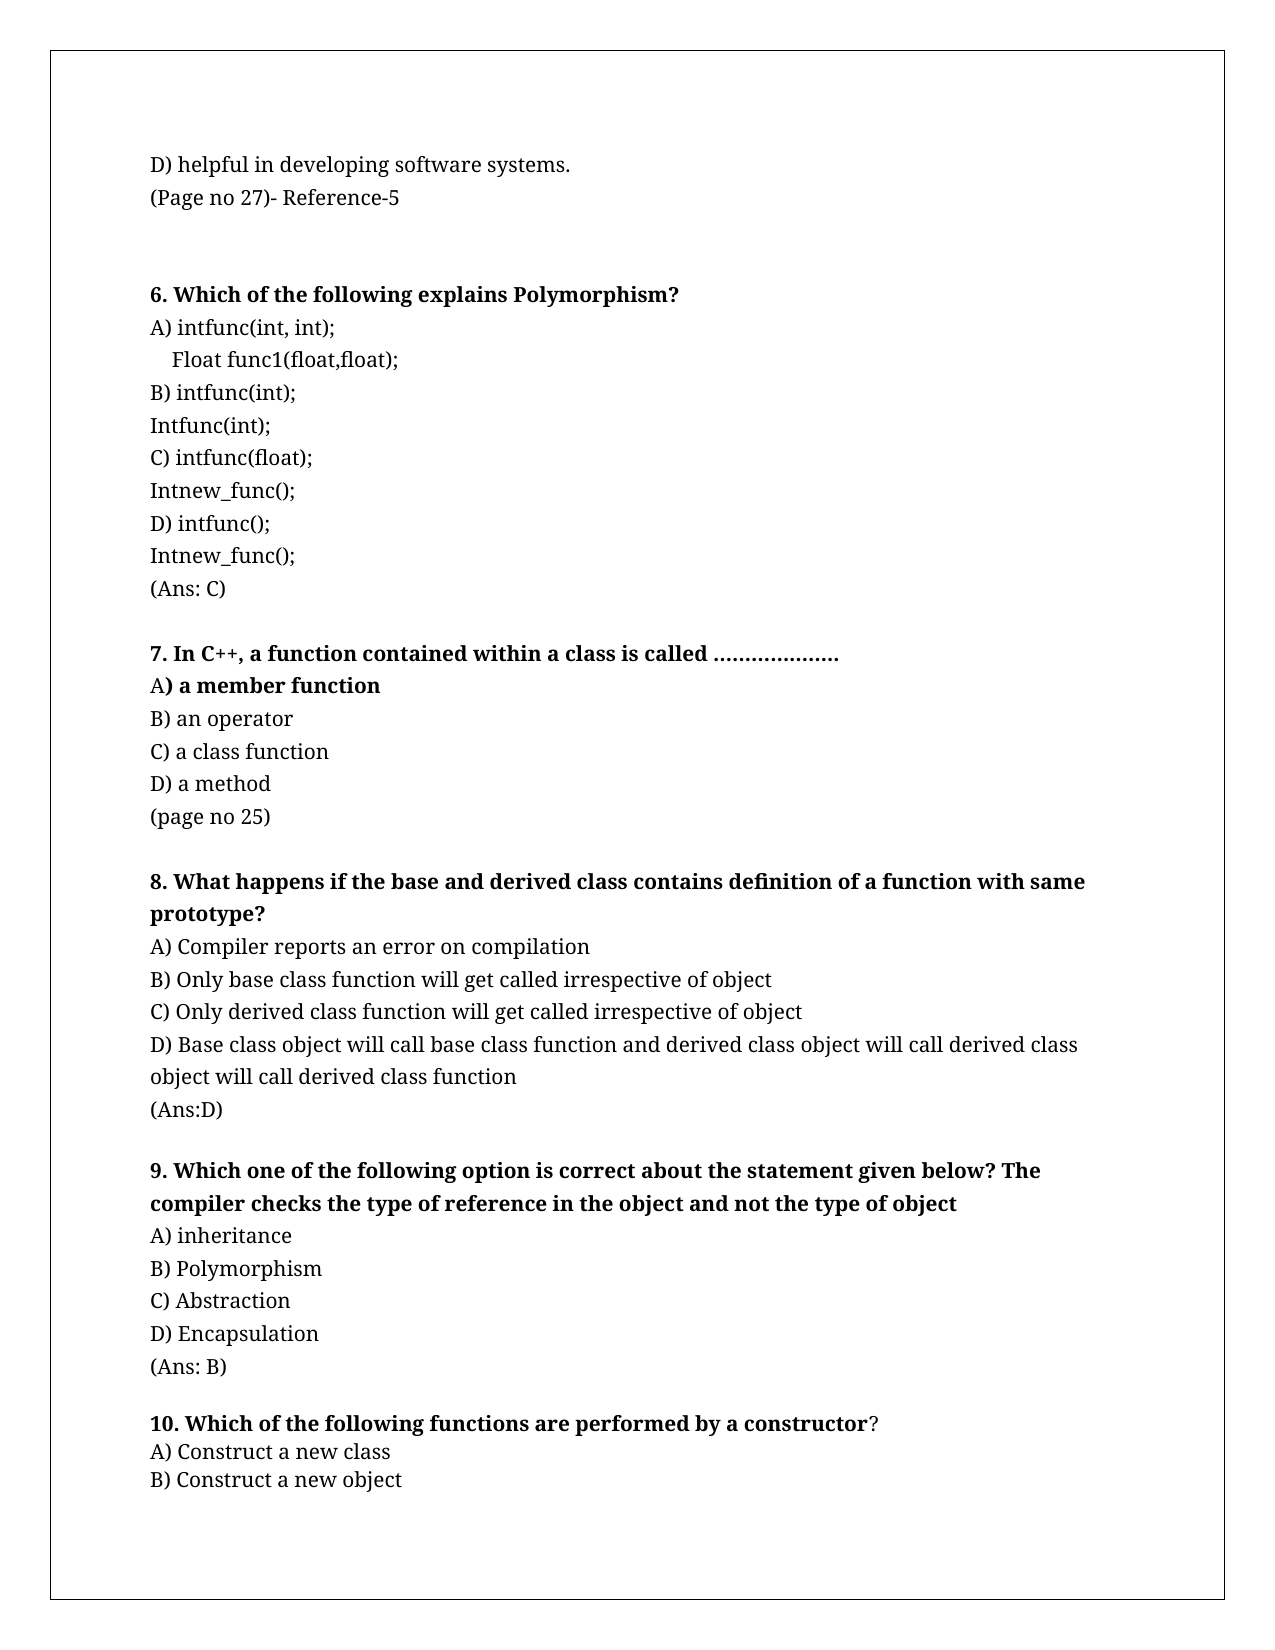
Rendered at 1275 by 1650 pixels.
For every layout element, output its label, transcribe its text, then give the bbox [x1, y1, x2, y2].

text Intnew_func(); [150, 541, 1125, 570]
text 9. Which one of the following option is correct about the statement given below? The compiler checks the type of reference in the object and not the type of object [150, 1156, 1125, 1217]
text A) intfunc(int, int); [150, 313, 1125, 341]
text C) Only derived class function will get called irrespective of object [150, 997, 1125, 1026]
text C) intfunc(float); [150, 443, 1125, 472]
text D) intfunc(); [150, 509, 1125, 537]
text D) Encapsulation [150, 1319, 1125, 1348]
text D) helpful in developing software systems. [150, 150, 1125, 178]
text (Ans: C) [150, 574, 1125, 602]
text A) Construct a new class [150, 1437, 1125, 1466]
text (Ans:D) [150, 1095, 1125, 1123]
text (Page no 27)- Reference-5 [150, 183, 1125, 211]
text 7. In C++, a function contained within a class is called ……………….. [150, 639, 1125, 667]
text C) Abstraction [150, 1287, 1125, 1315]
text A) Compiler reports an error on compilation [150, 932, 1125, 961]
text B) Construct a new object [150, 1466, 1125, 1494]
text 10. Which of the following functions are performed by a constructor? [150, 1409, 1125, 1437]
text 6. Which of the following explains Polymorphism? [150, 280, 1125, 309]
text D) Base class object will call base class function and derived class object will call derived class object will call derived class function [150, 1030, 1125, 1091]
text C) a class function [150, 737, 1125, 765]
text Float func1(float,float); [150, 346, 1125, 374]
text B) an operator [150, 704, 1125, 733]
text D) a method [150, 769, 1125, 798]
text 8. What happens if the base and derived class contains definition of a function with same prototype? [150, 867, 1125, 928]
text B) intfunc(int); [150, 378, 1125, 407]
text A) inheritance [150, 1221, 1125, 1250]
text (page no 25) [150, 802, 1125, 831]
text Intfunc(int); [150, 411, 1125, 439]
text B) Polymorphism [150, 1254, 1125, 1282]
text B) Only base class function will get called irrespective of object [150, 965, 1125, 993]
text Intnew_func(); [150, 476, 1125, 504]
text A) a member function [150, 672, 1125, 700]
text (Ans: B) [150, 1352, 1125, 1380]
